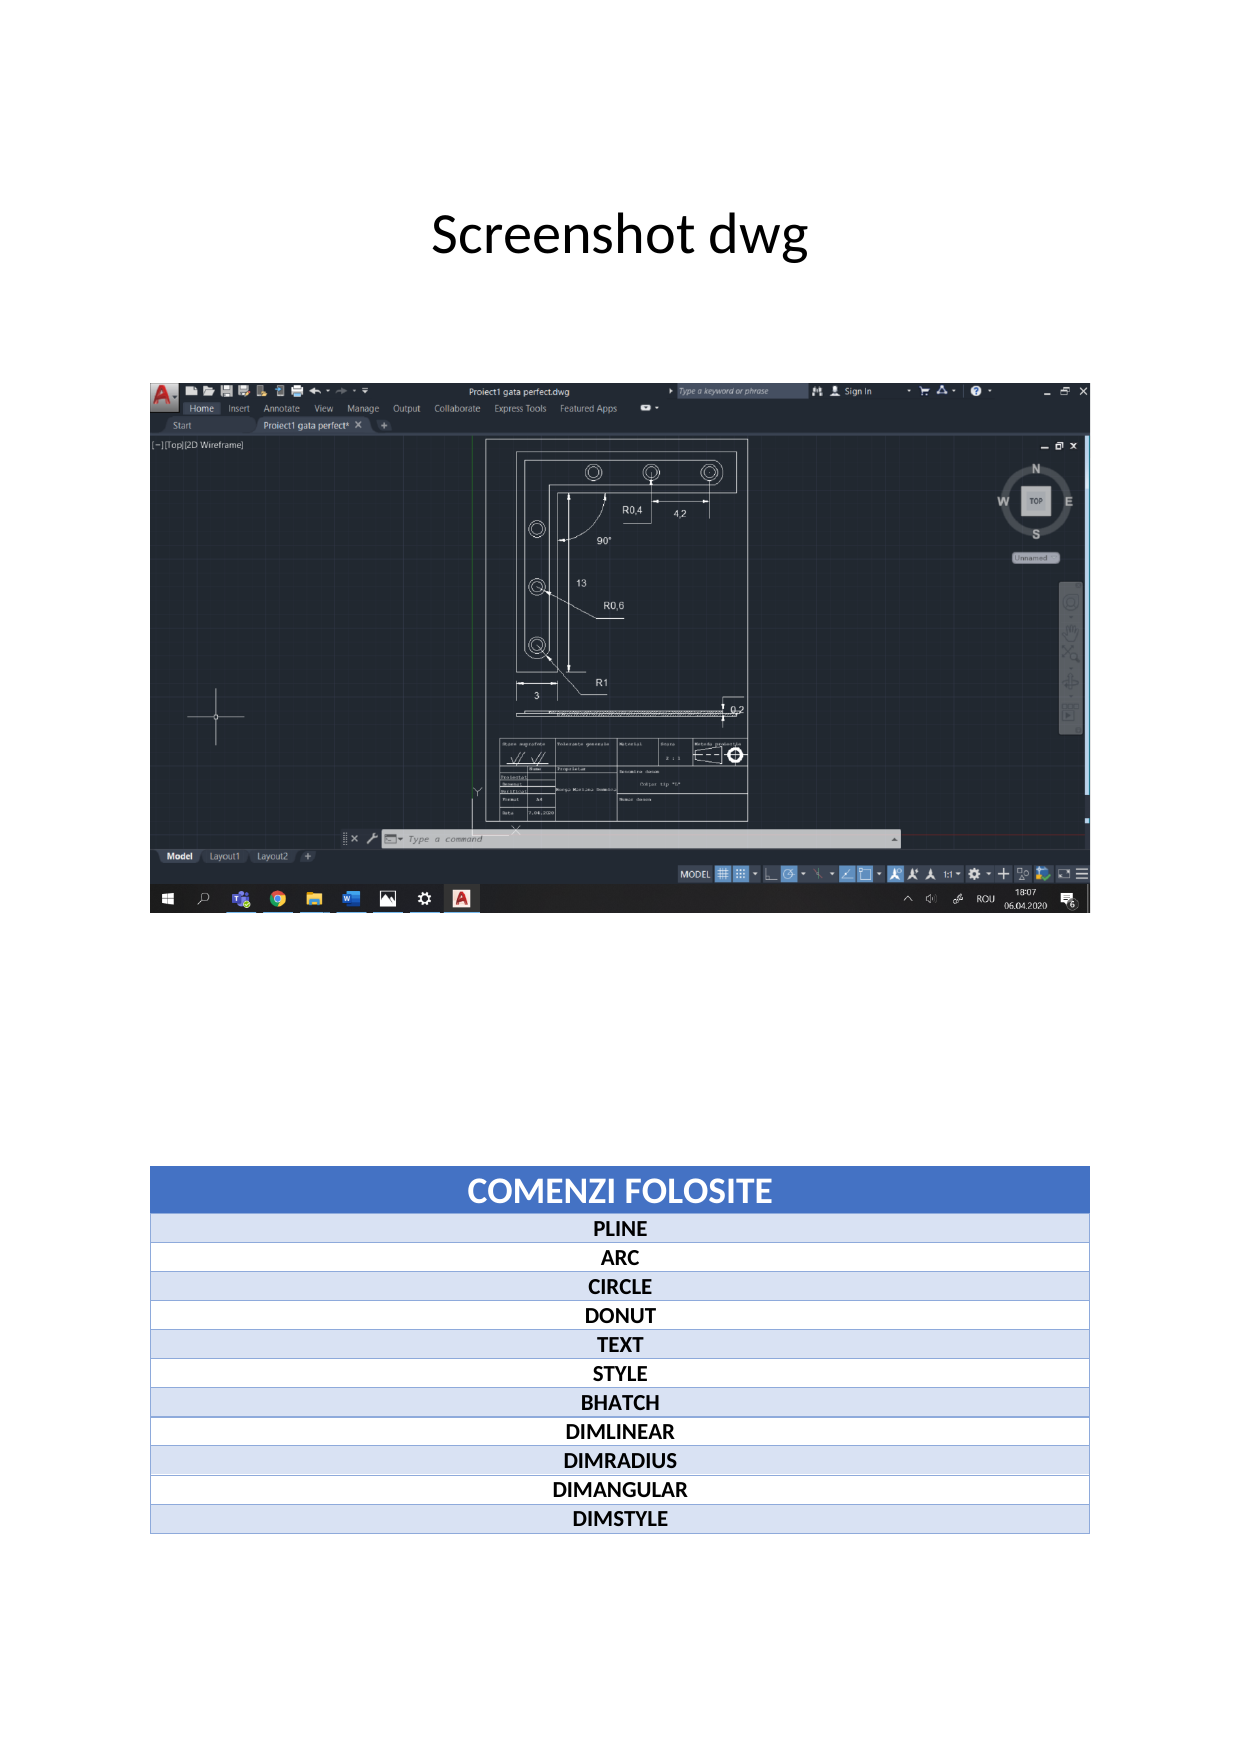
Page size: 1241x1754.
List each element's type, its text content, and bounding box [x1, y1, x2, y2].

table_cell DIMLINEAR [151, 1418, 1089, 1445]
picture [150, 383, 1091, 913]
table_cell BHATCH [151, 1388, 1089, 1416]
table_cell TEXT [151, 1330, 1089, 1358]
table_cell DIMSTYLE [151, 1505, 1089, 1533]
table_cell ARC [151, 1243, 1089, 1271]
table_header COMENZI FOLOSITE [151, 1167, 1089, 1213]
table_cell DIMRADIUS [151, 1446, 1089, 1474]
table_cell DIMANGULAR [151, 1476, 1089, 1503]
text Screenshot dwg [150, 197, 1090, 268]
table_cell STYLE [151, 1359, 1089, 1387]
table_cell DONUT [151, 1301, 1089, 1329]
table_cell PLINE [151, 1214, 1089, 1242]
table_cell CIRCLE [151, 1272, 1089, 1300]
